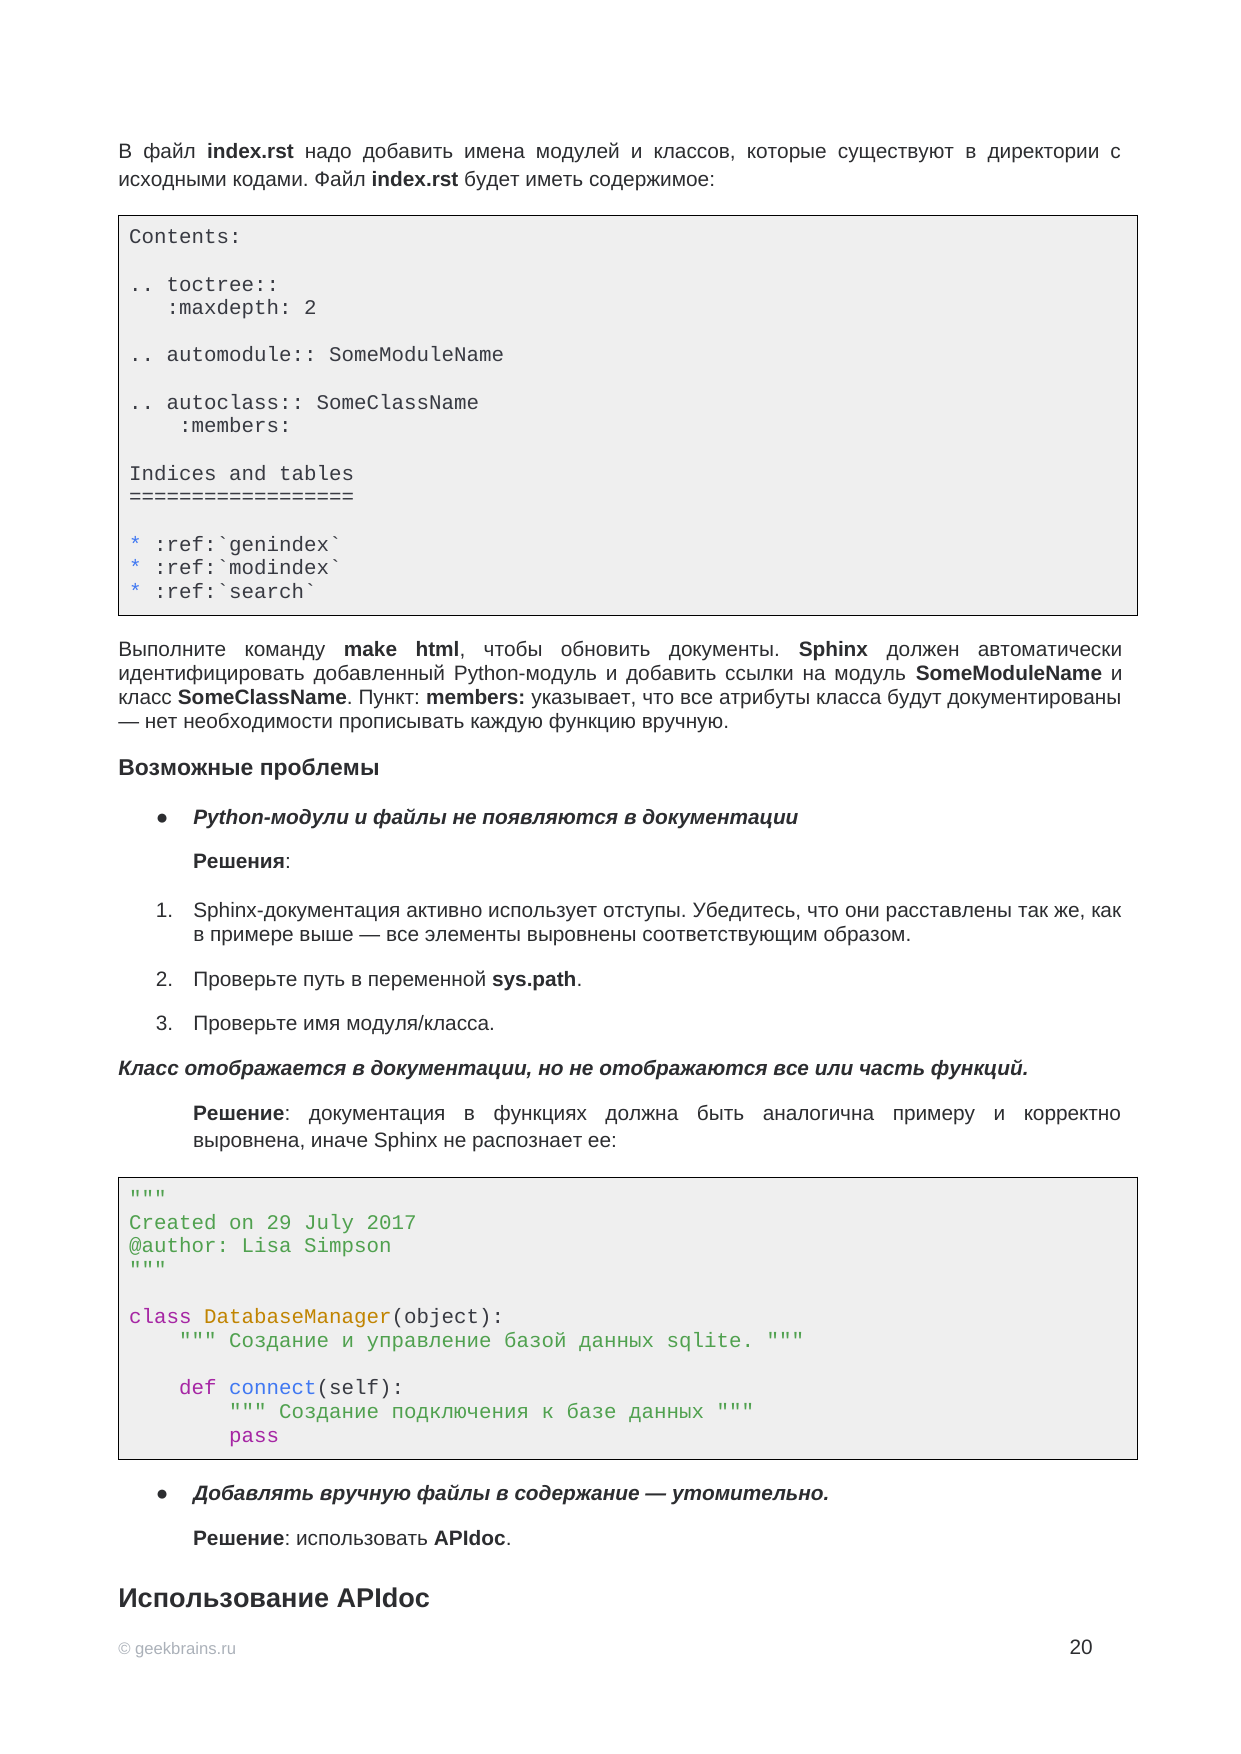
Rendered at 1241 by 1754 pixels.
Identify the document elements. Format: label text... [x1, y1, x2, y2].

list Python-модули и файлы не появляются в документации [156, 804, 1122, 828]
text Выполните команду make html, чтобы обновить документы. Sphinx должен автоматически идентифицировать добавленный Python-модуль и добавить ссылки на модуль SomeModuleName и класс SomeClassName. Пункт: members: указывает, что все атрибуты класса будут документированы — нет необходимости прописывать каждую функцию вручную. [118, 637, 1122, 733]
subtitle Использование APIdoc [118, 1582, 1122, 1613]
list Sphinx-документация активно использует отступы. Убедитесь, что они расставлены так же, как в примере выше — все элементы выровнены соответствующим образом. [156, 898, 1122, 946]
list Добавлять вручную файлы в содержание — утомительно. [156, 1481, 1122, 1504]
text Решение: использовать APIdoc. [193, 1525, 1122, 1549]
list Проверьте путь в переменной sys.path. [156, 966, 1122, 990]
subtitle Возможные проблемы [118, 753, 1122, 780]
text Класс отображается в документации, но не отображаются все или часть функций. [118, 1056, 1122, 1080]
list Проверьте имя модуля/класса. [156, 1011, 1122, 1035]
text Решения: [193, 849, 1122, 873]
text Решение: документация в функциях должна быть аналогична примеру и корректно выровнена, иначе Sphinx не распознает ее: [193, 1101, 1122, 1152]
text В файл index.rst надо добавить имена модулей и классов, которые существуют в директории с исходными кодами. Файл index.rst будет иметь содержимое: [118, 139, 1122, 190]
table_header """ Created on 29 July 2017 @author: Lisa Simpson """ class DatabaseManager(object): """ Создание и управление базой данных sqlite. """ def connect(self): """ Создание подключения к базе данных """ pass [119, 1178, 1137, 1459]
table_header Contents: .. toctree:: :maxdepth: 2 .. automodule:: SomeModuleName .. autoclass:: SomeClassName :members: Indices and tables ================== * :ref:`genindex` * :ref:`modindex` * :ref:`search` [119, 216, 1137, 615]
